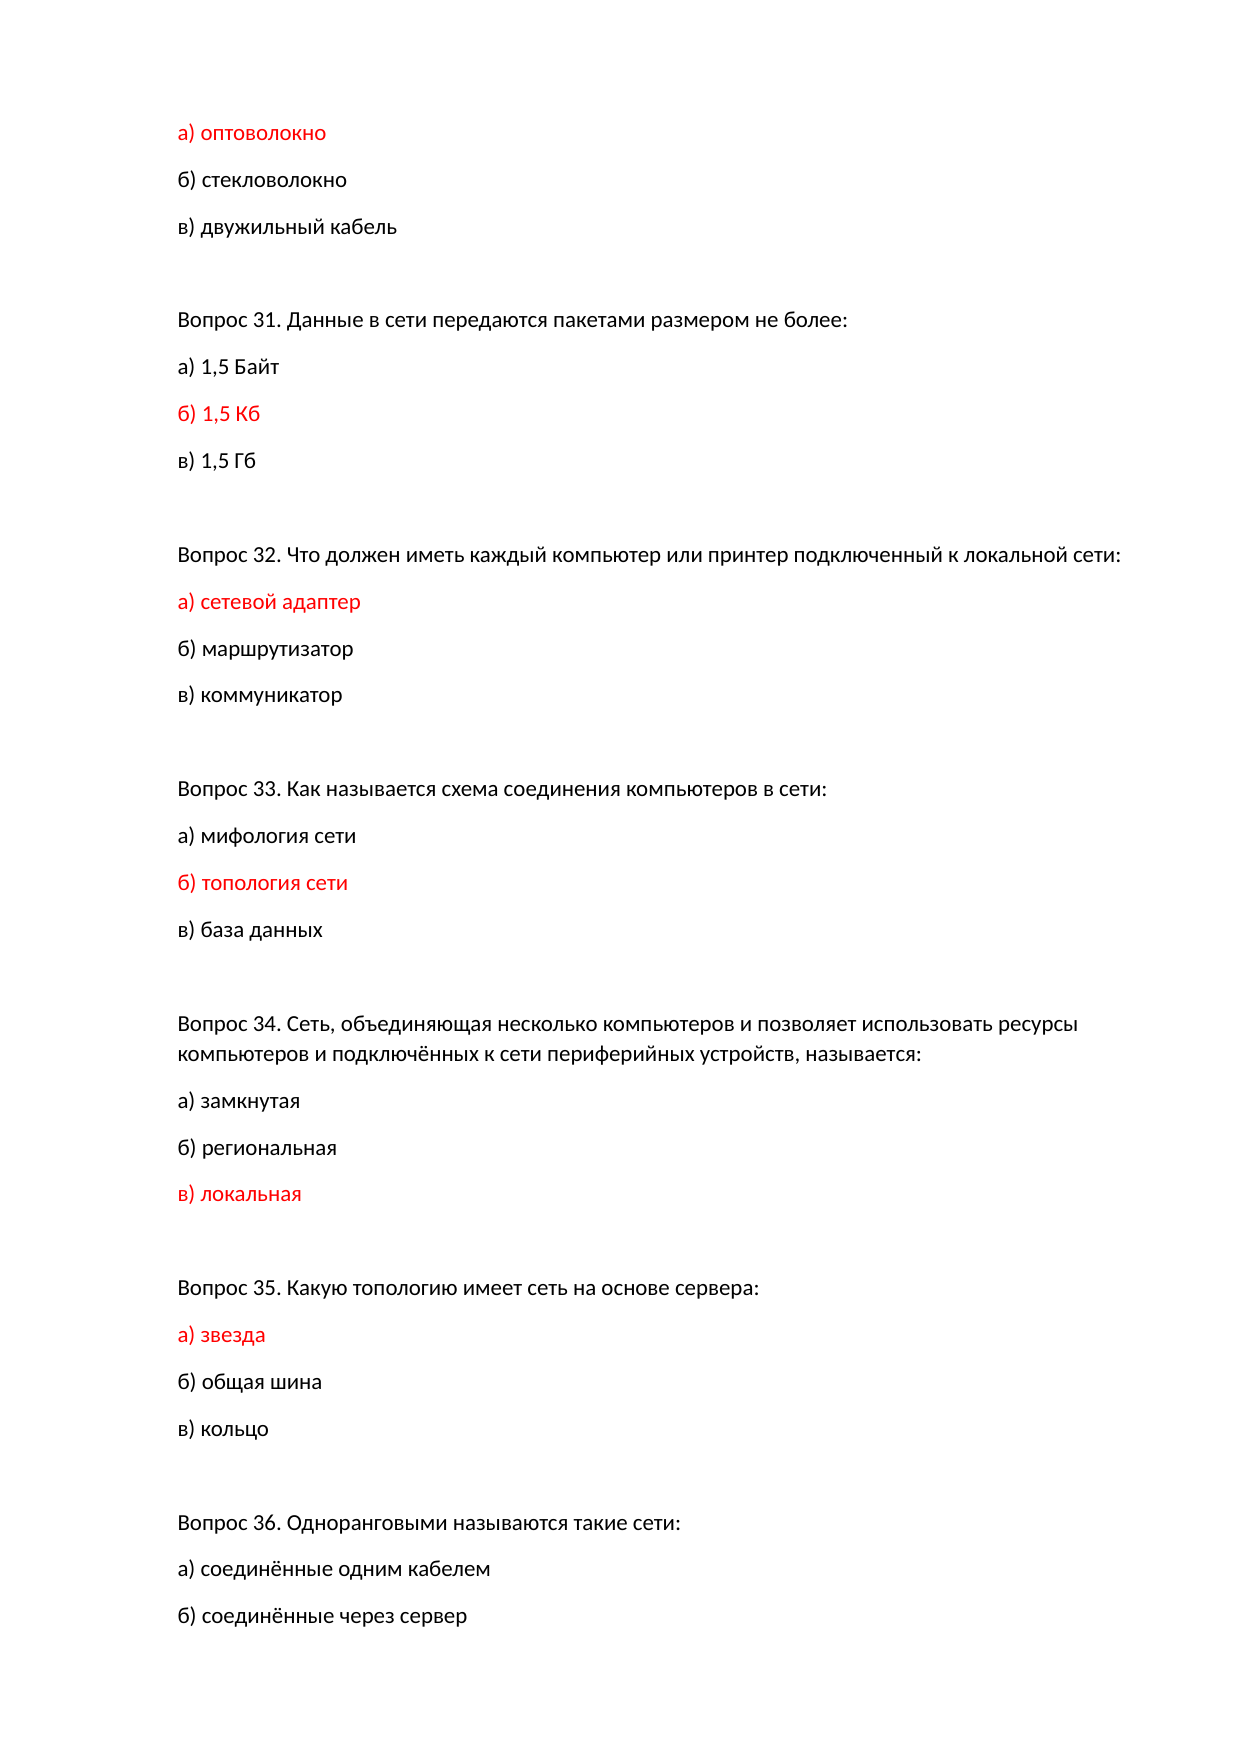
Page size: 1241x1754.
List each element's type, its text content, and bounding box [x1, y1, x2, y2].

text а) 1,5 Байт [177, 352, 1152, 381]
text в) двужильный кабель [177, 212, 1152, 240]
text Вопрос 34. Сеть, объединяющая несколько компьютеров и позволяет использовать ресурсы компьютеров и подключённых к сети периферийных устройств, называется: [177, 1009, 1152, 1067]
text а) соединённые одним кабелем [177, 1554, 1152, 1583]
text б) топология сети [177, 868, 1152, 896]
text в) коммуникатор [177, 681, 1152, 709]
text а) звезда [177, 1320, 1152, 1348]
text б) региональная [177, 1133, 1152, 1161]
text Вопрос 36. Одноранговыми называются такие сети: [177, 1508, 1152, 1536]
text а) оптоволокно [177, 118, 1152, 146]
text а) замкнутая [177, 1086, 1152, 1114]
text в) локальная [177, 1179, 1152, 1208]
text б) 1,5 Кб [177, 399, 1152, 427]
text а) мифология сети [177, 821, 1152, 849]
text Вопрос 31. Данные в сети передаются пакетами размером не более: [177, 306, 1152, 334]
text в) 1,5 Гб [177, 446, 1152, 474]
text в) кольцо [177, 1414, 1152, 1442]
text б) стекловолокно [177, 165, 1152, 193]
text Вопрос 32. Что должен иметь каждый компьютер или принтер подключенный к локальной сети: [177, 540, 1152, 568]
text а) сетевой адаптер [177, 587, 1152, 615]
text б) общая шина [177, 1367, 1152, 1395]
text Вопрос 35. Какую топологию имеет сеть на основе сервера: [177, 1273, 1152, 1301]
text б) соединённые через сервер [177, 1601, 1152, 1629]
text Вопрос 33. Как называется схема соединения компьютеров в сети: [177, 774, 1152, 802]
text б) маршрутизатор [177, 634, 1152, 662]
text в) база данных [177, 915, 1152, 943]
